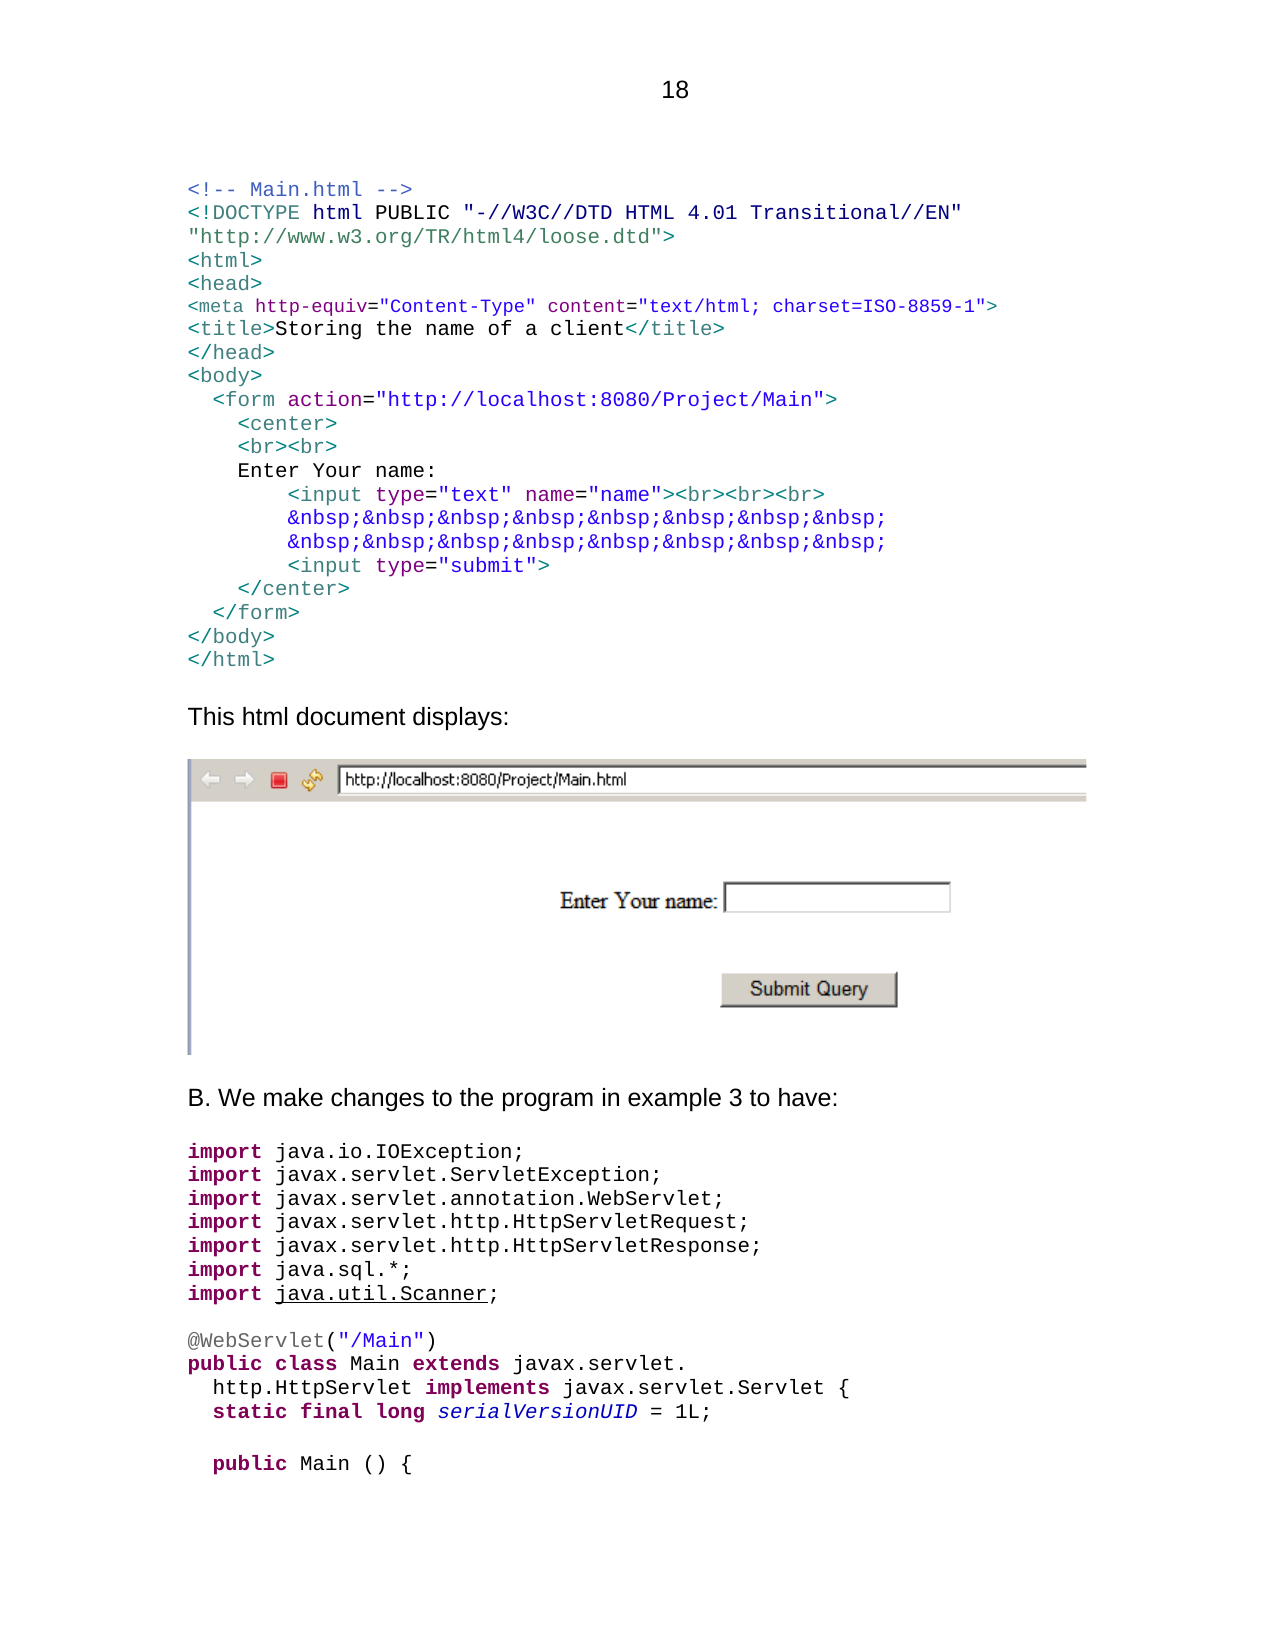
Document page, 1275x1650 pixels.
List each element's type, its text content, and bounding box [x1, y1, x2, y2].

text <input type="submit"> [187, 555, 1087, 578]
text <html> [187, 250, 1087, 273]
text import javax.servlet.http.HttpServletResponse; [187, 1235, 1087, 1259]
text </head> [187, 342, 1087, 366]
text import java.util.Scanner; [187, 1282, 1087, 1306]
text import java.sql.*; [187, 1259, 1087, 1282]
picture [187, 759, 1087, 1055]
text &nbsp;&nbsp;&nbsp;&nbsp;&nbsp;&nbsp;&nbsp;&nbsp; [187, 507, 1087, 531]
text &nbsp;&nbsp;&nbsp;&nbsp;&nbsp;&nbsp;&nbsp;&nbsp; [187, 531, 1087, 555]
text </form> [187, 602, 1087, 626]
text <!DOCTYPE html PUBLIC "-//W3C//DTD HTML 4.01 Transitional//EN" "http://www.w3.org/TR/html4/loose.dtd"> [187, 202, 1087, 250]
text import java.io.IOException; [187, 1141, 1087, 1164]
text import javax.servlet.ServletException; [187, 1164, 1087, 1188]
text public Main () { [187, 1453, 1087, 1477]
text <center> [187, 413, 1087, 436]
text <meta http-equiv="Content-Type" content="text/html; charset=ISO-8859-1"> [187, 297, 1087, 318]
text </body> [187, 626, 1087, 649]
text @WebServlet("/Main") [187, 1330, 1087, 1353]
text <head> [187, 273, 1087, 297]
text public class Main extends javax.servlet. [187, 1353, 1087, 1377]
text import javax.servlet.annotation.WebServlet; [187, 1188, 1087, 1212]
text http.HttpServlet implements javax.servlet.Servlet { [187, 1377, 1087, 1401]
text B. We make changes to the program in example 3 to have: [187, 1083, 1087, 1112]
text <title>Storing the name of a client</title> [187, 318, 1087, 342]
text <body> [187, 366, 1087, 389]
text <br><br> [187, 436, 1087, 460]
text <!-- Main.html --> [187, 179, 1087, 202]
text This html document displays: [187, 702, 1087, 730]
text </center> [187, 578, 1087, 602]
text static final long serialVersionUID = 1L; [187, 1401, 1087, 1424]
text <input type="text" name="name"><br><br><br> [187, 484, 1087, 507]
text import javax.servlet.http.HttpServletRequest; [187, 1212, 1087, 1235]
text Enter Your name: [187, 460, 1087, 484]
text </html> [187, 649, 1087, 673]
text <form action="http://localhost:8080/Project/Main"> [187, 389, 1087, 413]
